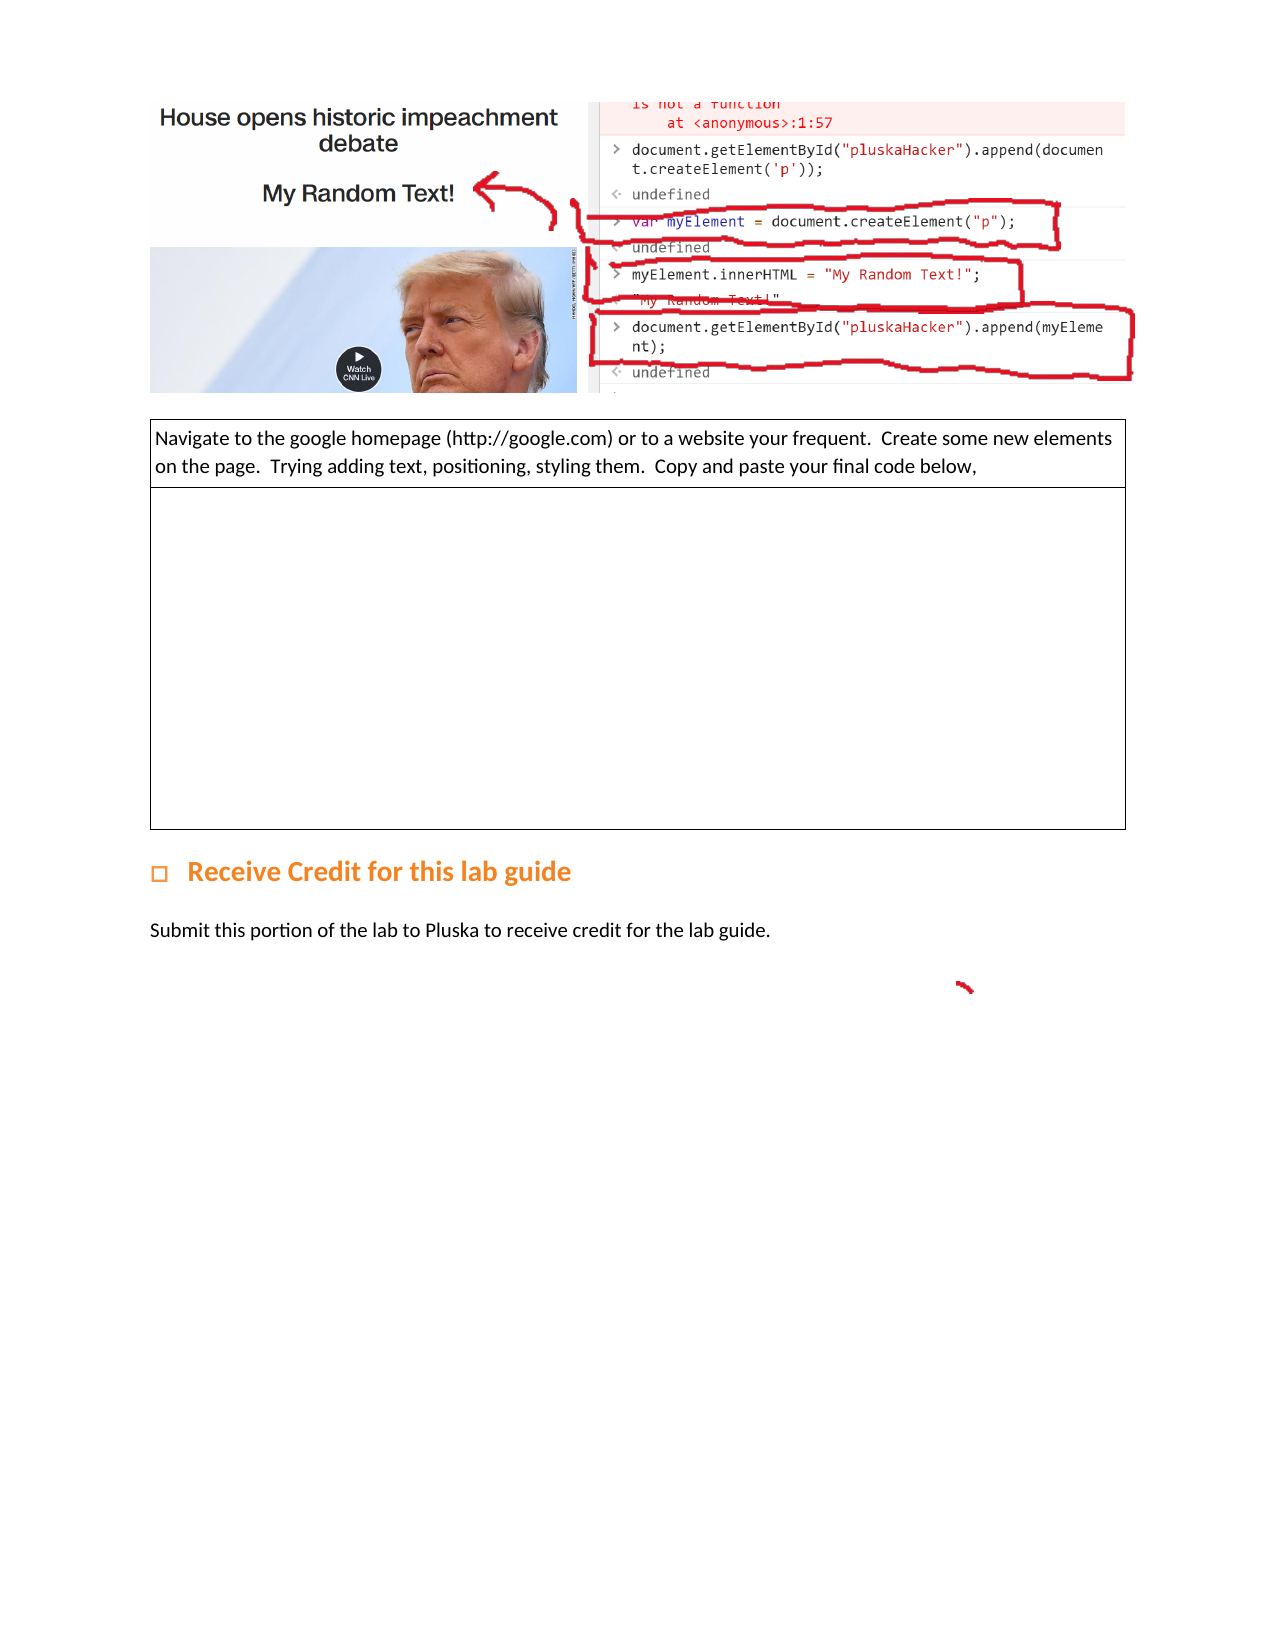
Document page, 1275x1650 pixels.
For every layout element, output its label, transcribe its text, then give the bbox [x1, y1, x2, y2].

list Receive Credit for this lab guide [150, 853, 1125, 889]
text Submit this portion of the lab to Pluska to receive credit for the lab guide. [150, 918, 1125, 943]
picture [956, 981, 974, 994]
picture [150, 102, 1135, 393]
table_header Navigate to the google homepage (http://google.com) or to a website your frequent. Create some new elements on the page. Trying adding text, positioning, styling them. Copy and paste your final code below, [151, 420, 1125, 486]
table_cell [151, 488, 1125, 828]
